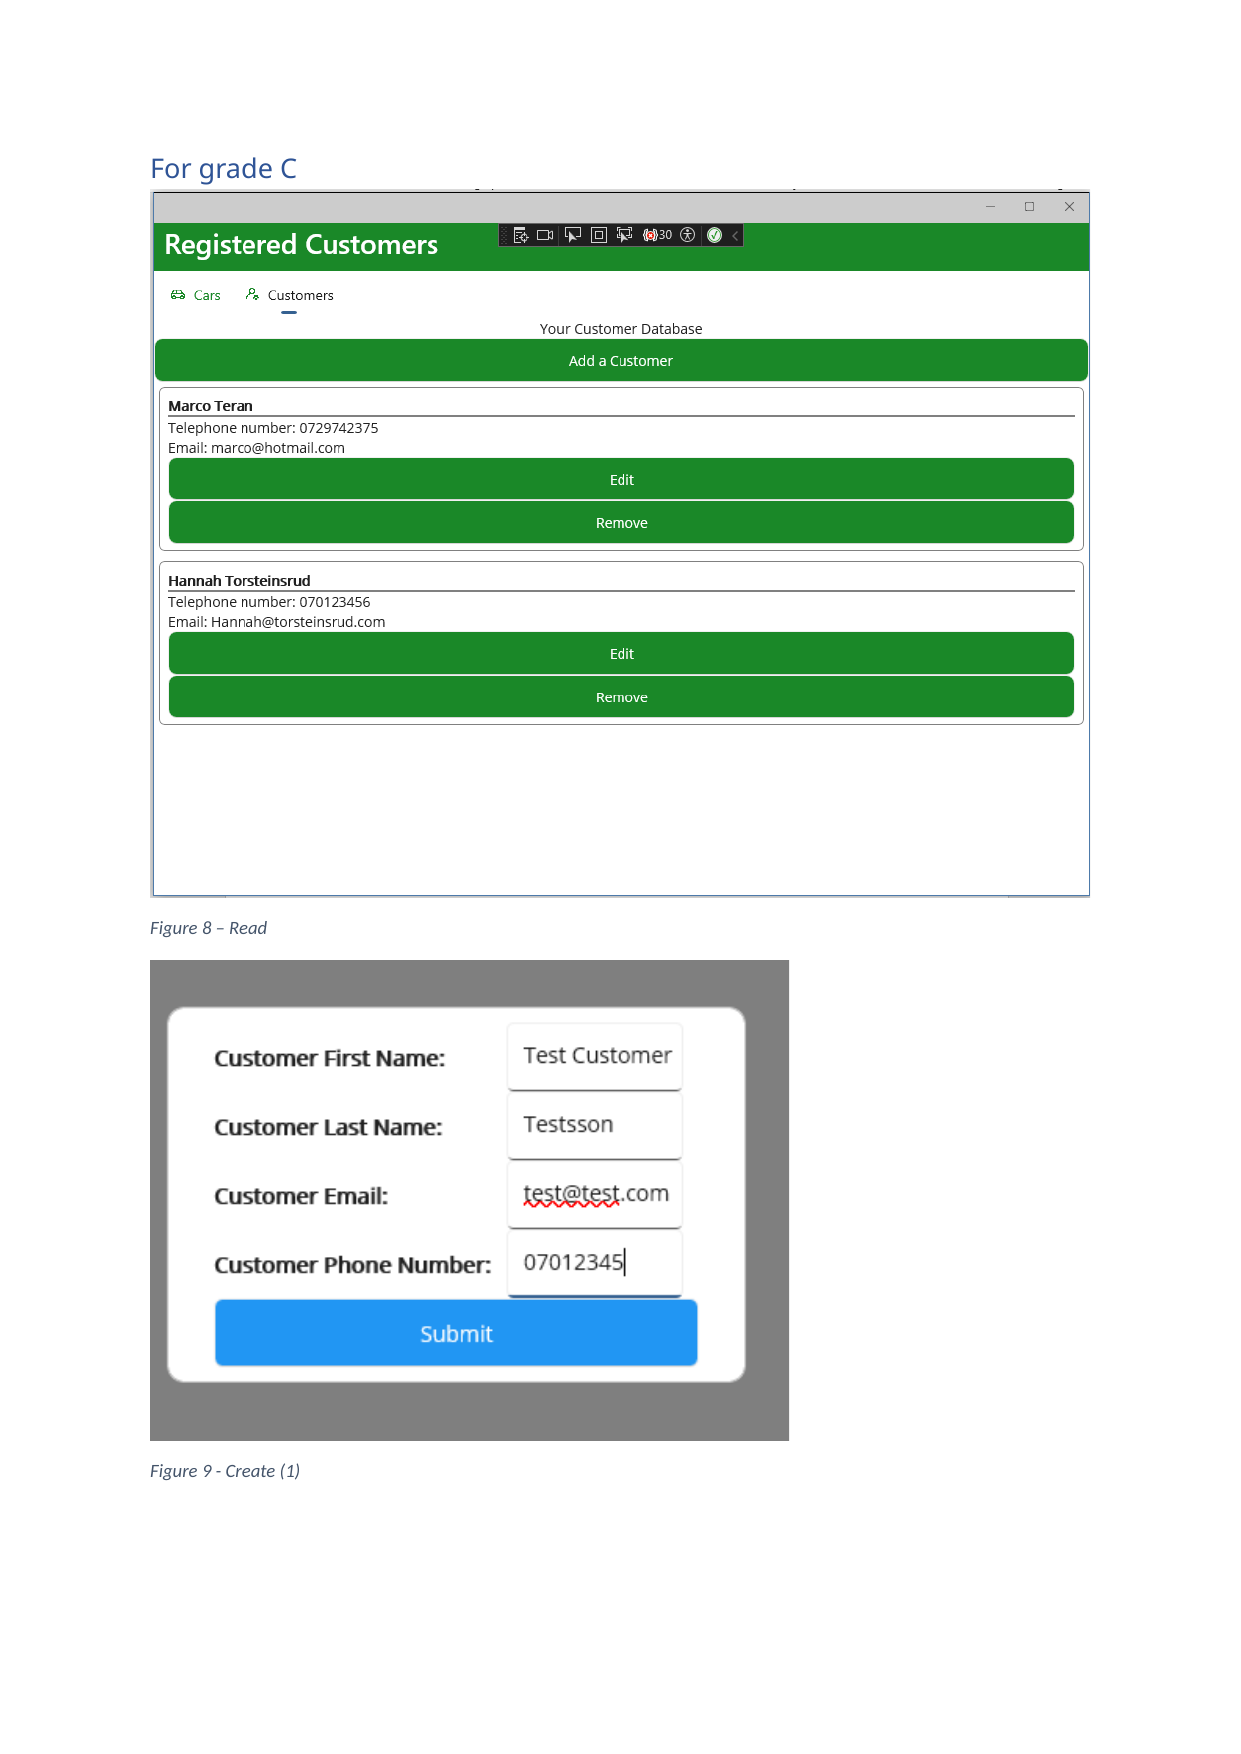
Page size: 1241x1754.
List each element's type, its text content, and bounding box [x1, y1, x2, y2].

subtitle For grade C [150, 150, 1090, 187]
picture [150, 960, 790, 1441]
picture [150, 189, 1091, 898]
